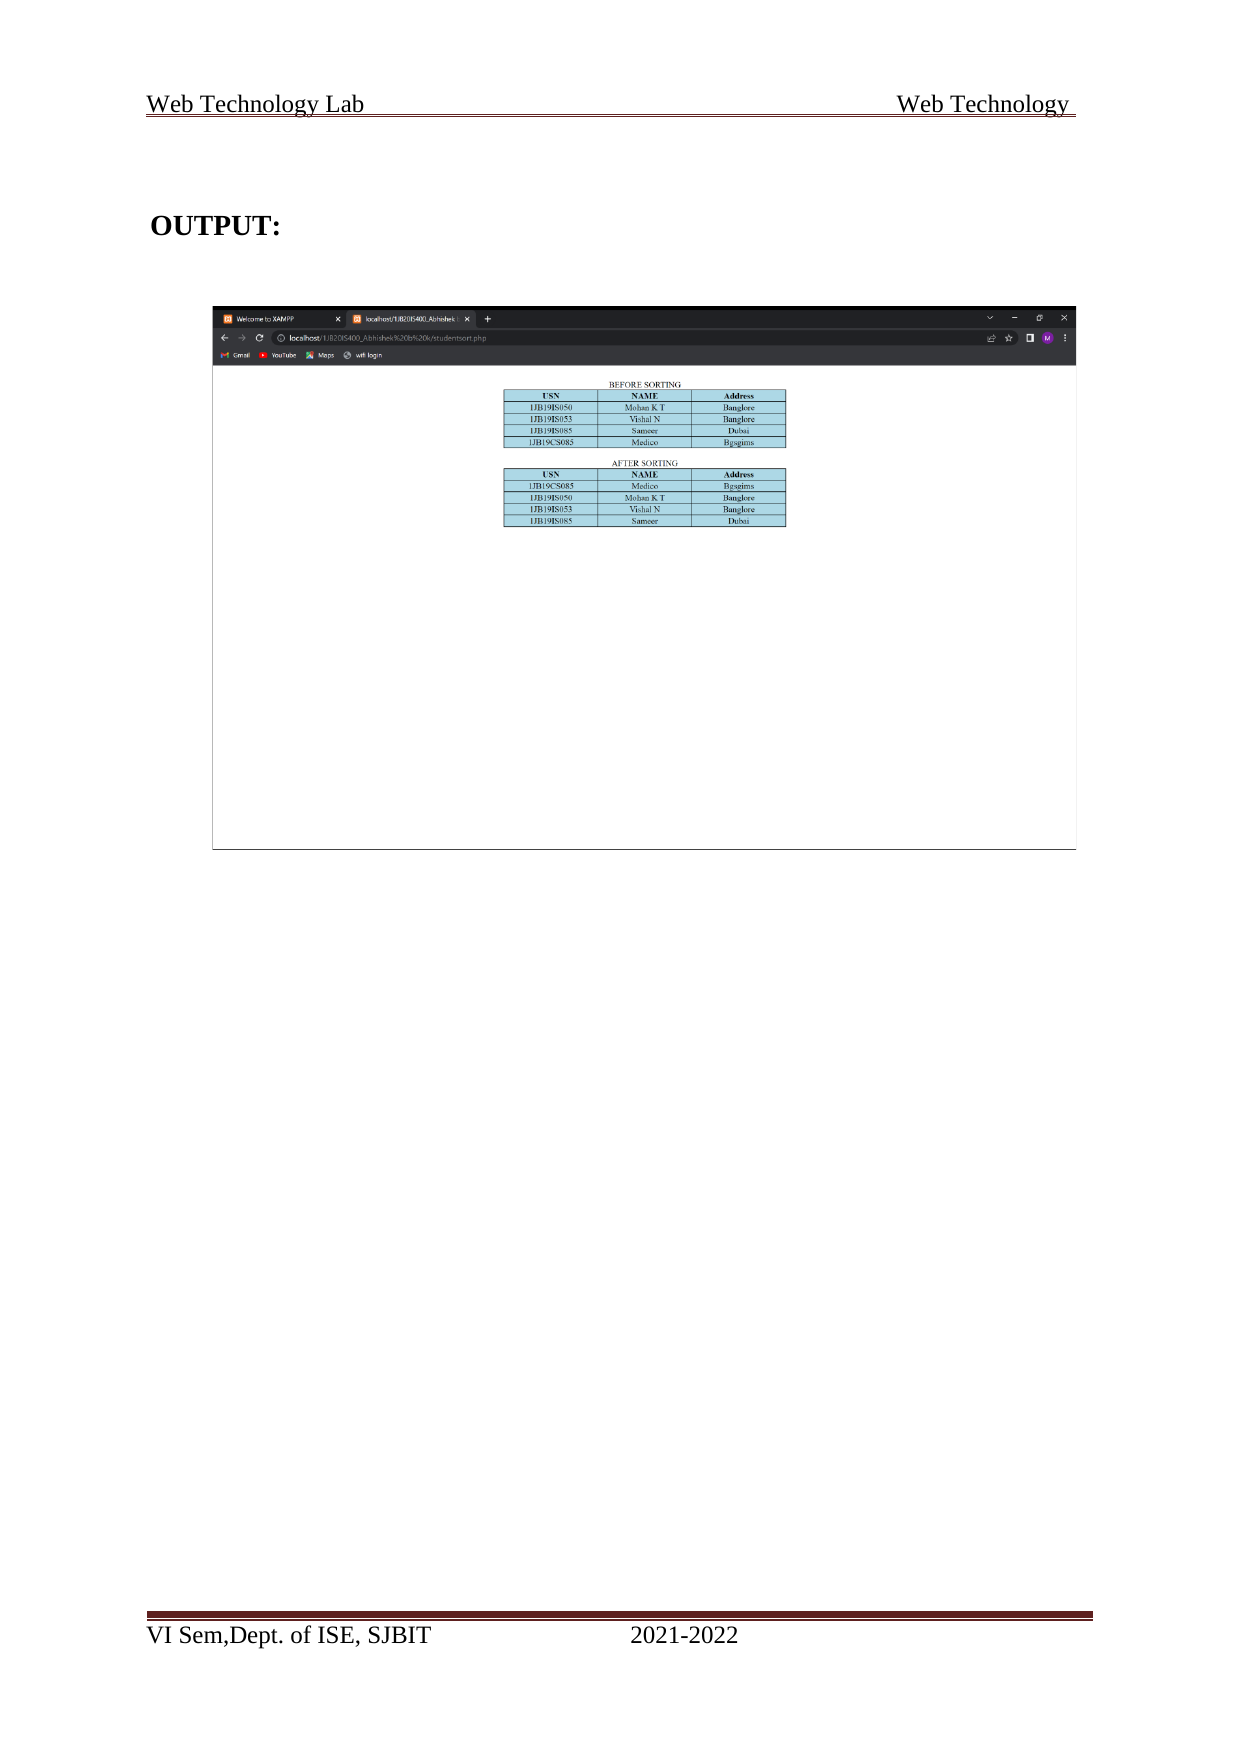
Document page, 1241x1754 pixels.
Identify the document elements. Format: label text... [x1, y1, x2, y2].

picture [212, 306, 1077, 850]
text OUTPUT: [150, 208, 1077, 242]
